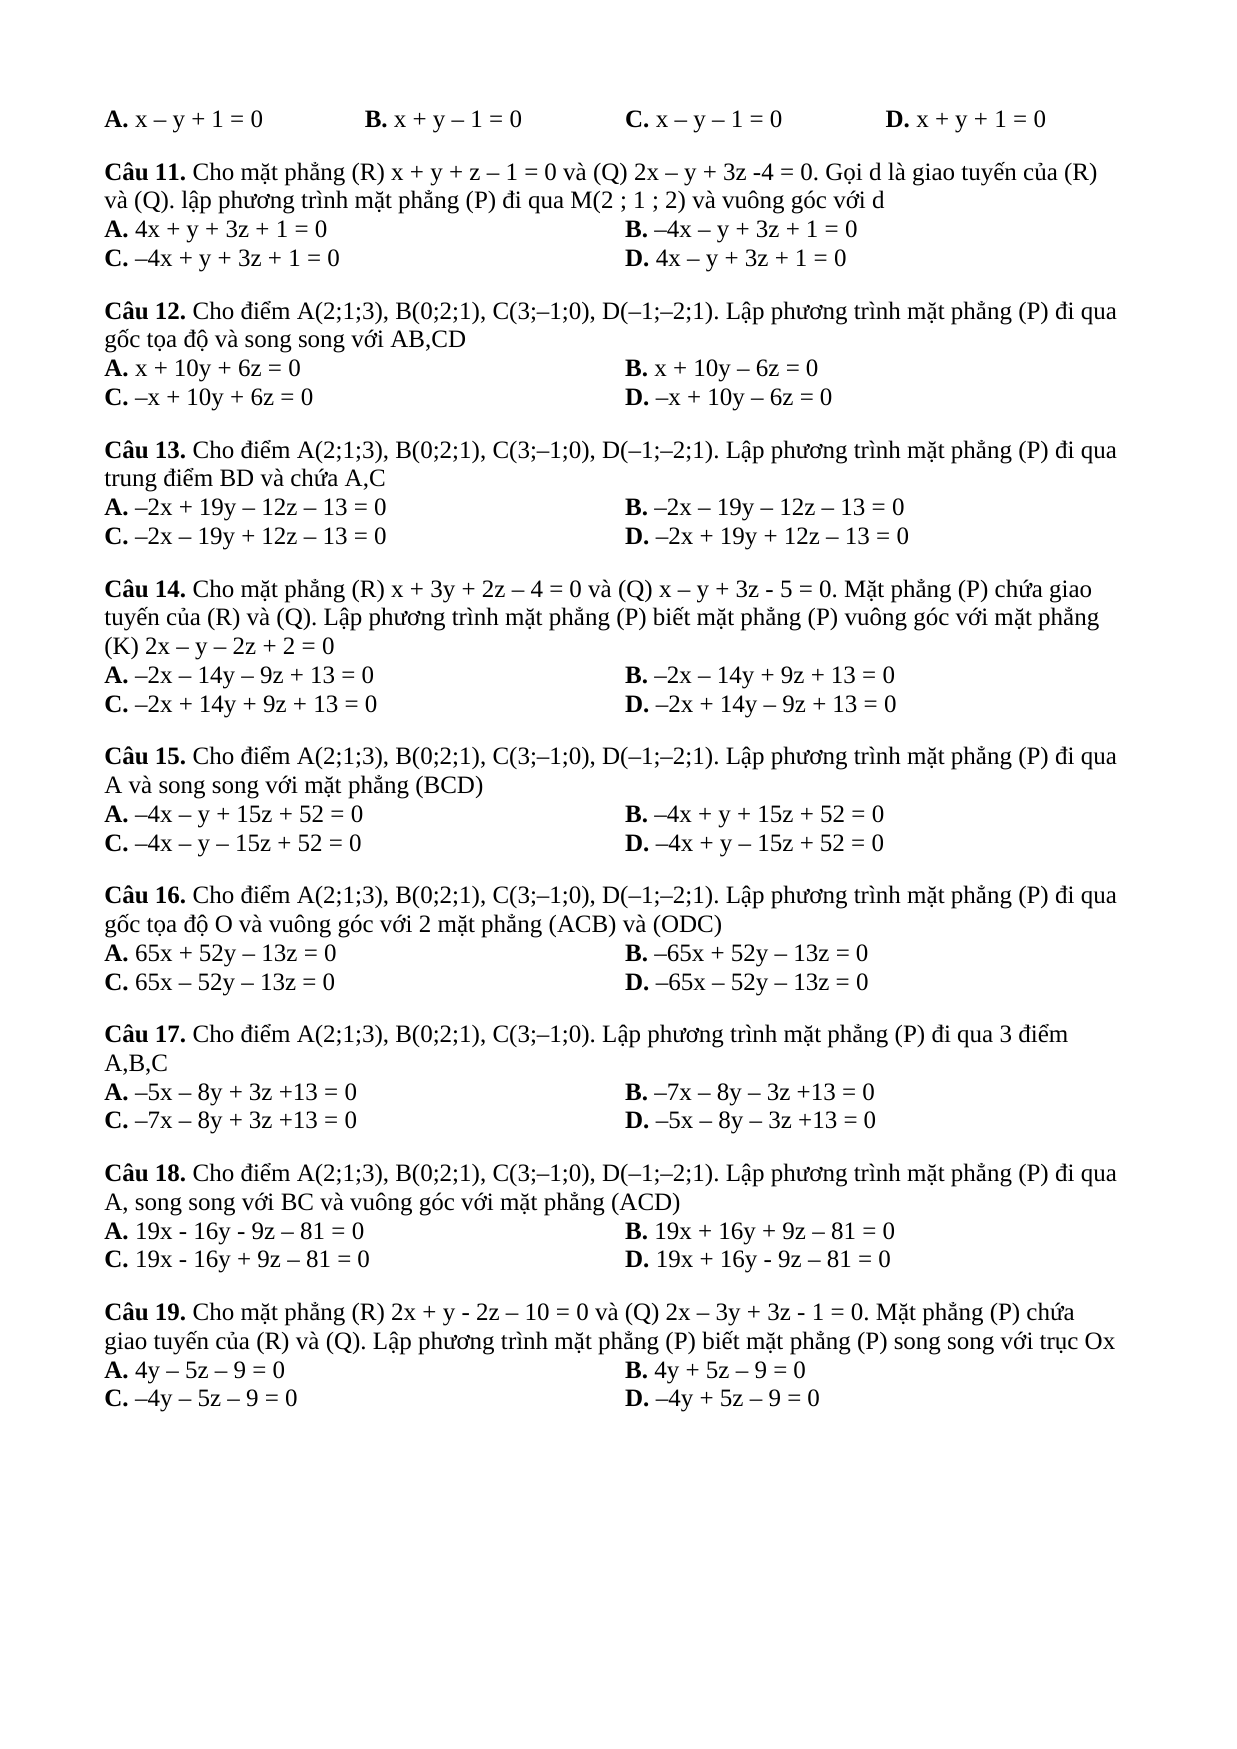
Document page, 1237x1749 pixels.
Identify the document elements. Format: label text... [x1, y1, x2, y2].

table_cell A. –5x – 8y + 3z +13 = 0 [93, 1077, 614, 1106]
table_cell A. 4x + y + 3z + 1 = 0 [93, 214, 614, 243]
table_cell A. 4y – 5z – 9 = 0 [93, 1355, 614, 1383]
table_header Câu 14. Cho mặt phẳng (R) x + 3y + 2z – 4 = 0 và (Q) x – y + 3z - 5 = 0. Mặt phẳng (P) chứa giao tuyến của (R) và (Q). Lập phương trình mặt phẳng (P) biết mặt phẳng (P) vuông góc với mặt phẳng (K) 2x – y – 2z + 2 = 0 [93, 574, 1134, 660]
table_cell C. –4x + y + 3z + 1 = 0 [93, 243, 614, 272]
table_header Câu 19. Cho mặt phẳng (R) 2x + y - 2z – 10 = 0 và (Q) 2x – 3y + 3z - 1 = 0. Mặt phẳng (P) chứa giao tuyến của (R) và (Q). Lập phương trình mặt phẳng (P) biết mặt phẳng (P) song song với trục Ox [93, 1297, 1134, 1355]
table_cell D. –4x + y – 15z + 52 = 0 [614, 828, 1134, 856]
table_cell B. –2x – 19y – 12z – 13 = 0 [614, 492, 1134, 521]
table_header Câu 12. Cho điểm A(2;1;3), B(0;2;1), C(3;–1;0), D(–1;–2;1). Lập phương trình mặt phẳng (P) đi qua gốc tọa độ và song song với AB,CD [93, 296, 1134, 353]
table_cell D. –65x – 52y – 13z = 0 [614, 967, 1134, 995]
table_cell A. 19x - 16y - 9z – 81 = 0 [93, 1216, 614, 1244]
table_cell B. –7x – 8y – 3z +13 = 0 [614, 1077, 1134, 1106]
table_cell D. 19x + 16y - 9z – 81 = 0 [614, 1245, 1134, 1273]
table_header Câu 11. Cho mặt phẳng (R) x + y + z – 1 = 0 và (Q) 2x – y + 3z -4 = 0. Gọi d là giao tuyến của (R) và (Q). lập phương trình mặt phẳng (P) đi qua M(2 ; 1 ; 2) và vuông góc với d [93, 157, 1134, 214]
table_cell D. x + y + 1 = 0 [874, 104, 1134, 133]
table_header Câu 17. Cho điểm A(2;1;3), B(0;2;1), C(3;–1;0). Lập phương trình mặt phẳng (P) đi qua 3 điểm A,B,C [93, 1019, 1134, 1077]
table_cell A. –2x – 14y – 9z + 13 = 0 [93, 660, 614, 689]
table_cell A. –4x – y + 15z + 52 = 0 [93, 799, 614, 828]
table_cell B. x + y – 1 = 0 [353, 104, 614, 133]
table_cell D. 4x – y + 3z + 1 = 0 [614, 243, 1134, 272]
table_header Câu 13. Cho điểm A(2;1;3), B(0;2;1), C(3;–1;0), D(–1;–2;1). Lập phương trình mặt phẳng (P) đi qua trung điểm BD và chứa A,C [93, 435, 1134, 492]
table_cell C. –4y – 5z – 9 = 0 [93, 1384, 614, 1412]
table_cell D. –x + 10y – 6z = 0 [614, 382, 1134, 411]
table_cell C. –7x – 8y + 3z +13 = 0 [93, 1106, 614, 1134]
table_header Câu 15. Cho điểm A(2;1;3), B(0;2;1), C(3;–1;0), D(–1;–2;1). Lập phương trình mặt phẳng (P) đi qua A và song song với mặt phẳng (BCD) [93, 741, 1134, 799]
table_cell B. 19x + 16y + 9z – 81 = 0 [614, 1216, 1134, 1244]
table_cell A. x – y + 1 = 0 [93, 104, 353, 133]
table_cell B. –65x + 52y – 13z = 0 [614, 938, 1134, 967]
table_header Câu 18. Cho điểm A(2;1;3), B(0;2;1), C(3;–1;0), D(–1;–2;1). Lập phương trình mặt phẳng (P) đi qua A, song song với BC và vuông góc với mặt phẳng (ACD) [93, 1158, 1134, 1216]
table_cell D. –4y + 5z – 9 = 0 [614, 1384, 1134, 1412]
table_cell B. 4y + 5z – 9 = 0 [614, 1355, 1134, 1383]
table_cell A. –2x + 19y – 12z – 13 = 0 [93, 492, 614, 521]
table_cell B. x + 10y – 6z = 0 [614, 353, 1134, 382]
table_cell B. –4x – y + 3z + 1 = 0 [614, 214, 1134, 243]
table_cell C. 19x - 16y + 9z – 81 = 0 [93, 1245, 614, 1273]
table_cell C. 65x – 52y – 13z = 0 [93, 967, 614, 995]
table_cell A. 65x + 52y – 13z = 0 [93, 938, 614, 967]
table_cell B. –2x – 14y + 9z + 13 = 0 [614, 660, 1134, 689]
table_cell C. –2x – 19y + 12z – 13 = 0 [93, 521, 614, 550]
table_cell C. –x + 10y + 6z = 0 [93, 382, 614, 411]
table_header Câu 16. Cho điểm A(2;1;3), B(0;2;1), C(3;–1;0), D(–1;–2;1). Lập phương trình mặt phẳng (P) đi qua gốc tọa độ O và vuông góc với 2 mặt phẳng (ACB) và (ODC) [93, 880, 1134, 938]
table_cell B. –4x + y + 15z + 52 = 0 [614, 799, 1134, 828]
table_cell C. –4x – y – 15z + 52 = 0 [93, 828, 614, 856]
table_cell D. –2x + 19y + 12z – 13 = 0 [614, 521, 1134, 550]
table_cell C. x – y – 1 = 0 [614, 104, 874, 133]
table_cell A. x + 10y + 6z = 0 [93, 353, 614, 382]
table_cell D. –2x + 14y – 9z + 13 = 0 [614, 689, 1134, 717]
table_cell C. –2x + 14y + 9z + 13 = 0 [93, 689, 614, 717]
table_cell D. –5x – 8y – 3z +13 = 0 [614, 1106, 1134, 1134]
